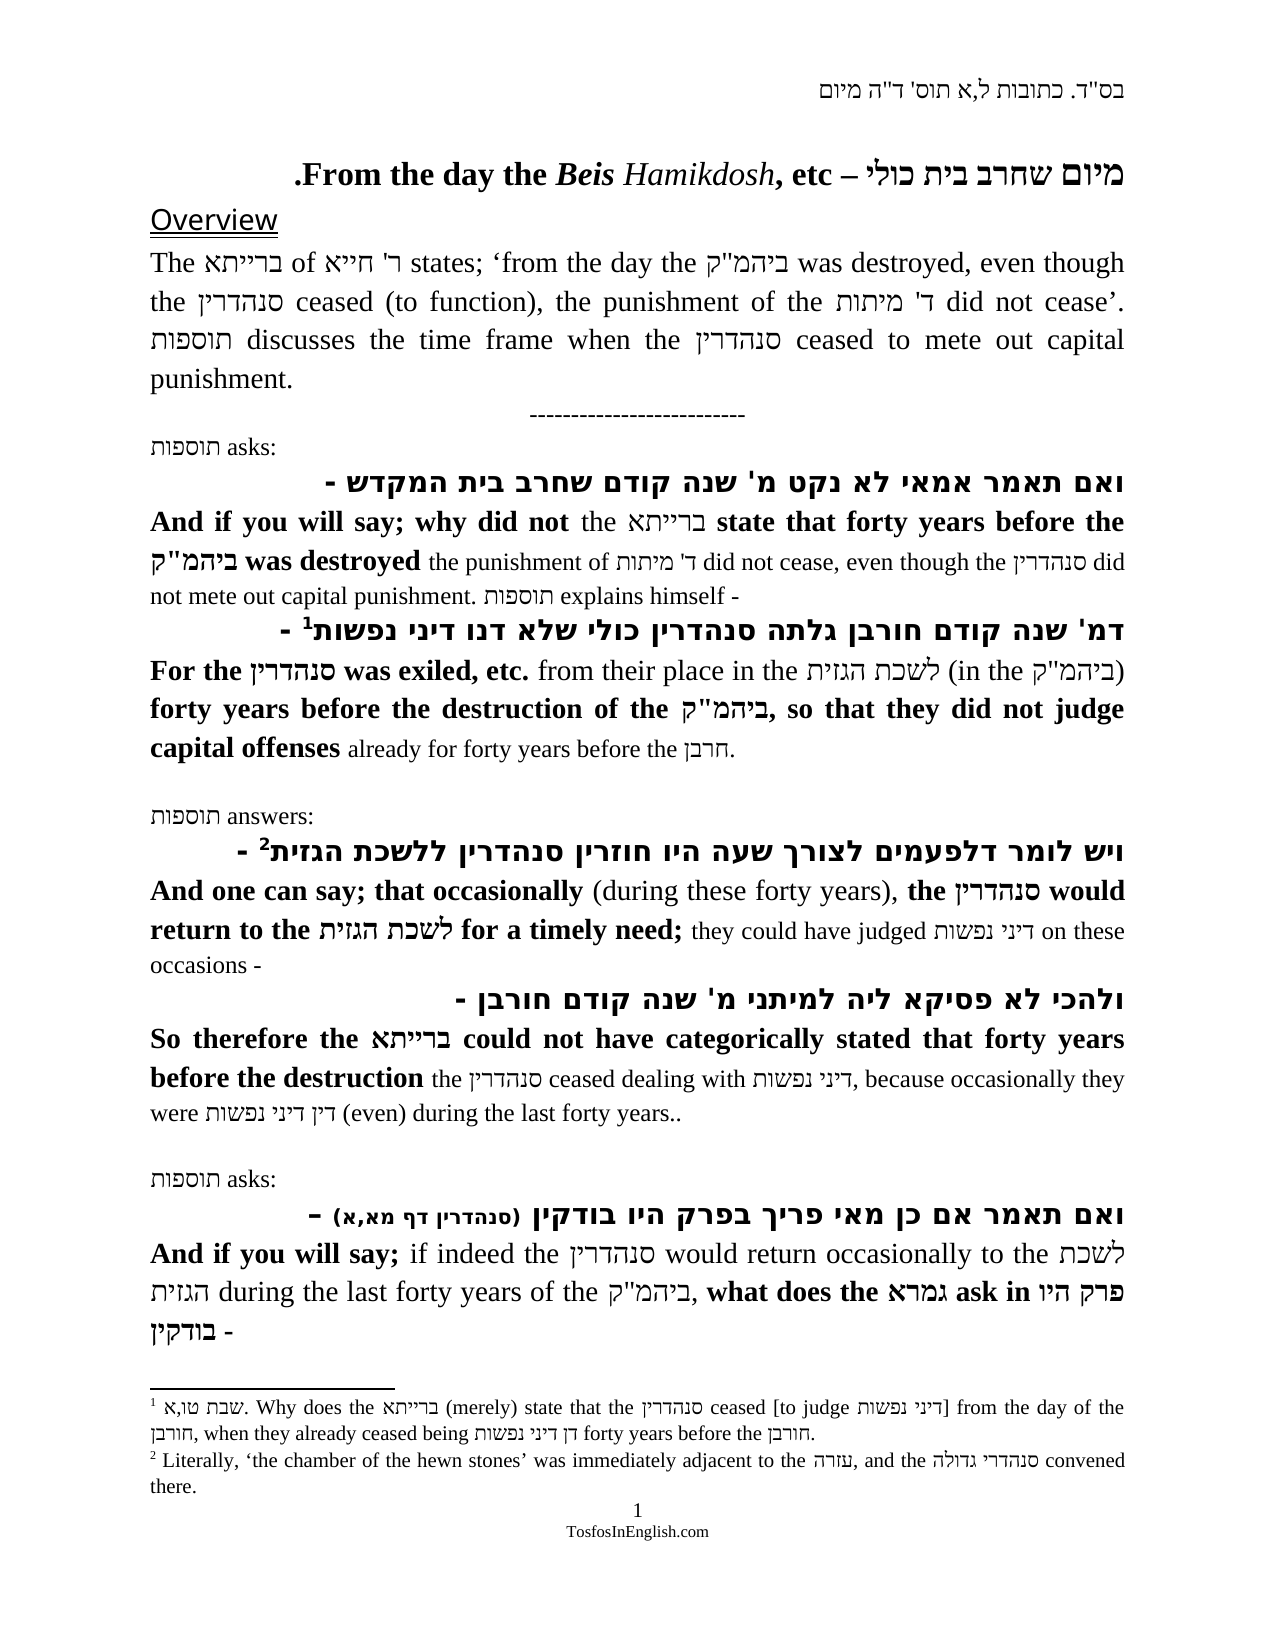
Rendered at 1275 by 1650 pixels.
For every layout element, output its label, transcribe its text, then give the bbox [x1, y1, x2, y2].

text So therefore the ברייתא could not have categorically stated that forty years before the destruction the סנהדרין ceased dealing with דיני נפשות, because occasionally they were דין דיני נפשות (even) during the last forty years.. [150, 1022, 1125, 1127]
text The ברייתא of ר' חייא states; ‘from the day the ביהמ"ק was destroyed, even though the סנהדרין ceased (to function), the punishment of the ד' מיתות did not cease’. תוספות discusses the time frame when the סנהדרין ceased to mete out capital punishment. [150, 245, 1125, 394]
text And if you will say; if indeed the סנהדרין would return occasionally to the לשכת הגזית during the last forty years of the ביהמ"ק, what does the גמרא ask in פרק היו בודקין - [150, 1236, 1125, 1347]
text And if you will say; why did not the ברייתא state that forty years before the ביהמ"ק was destroyed the punishment of ד' מיתות did not cease, even though the סנהדרין did not mete out capital punishment. תוספות explains himself - [150, 504, 1125, 609]
text Overview [150, 199, 1125, 239]
text מיום שחרב בית כולי – From the day the Beis Hamikdosh, etc. [150, 150, 1125, 193]
text תוספות answers: [150, 801, 1125, 830]
text For the סנהדרין was exiled, etc. from their place in the לשכת הגזית (in the ביהמ"ק) forty years before the destruction of the ביהמ"ק, so that they did not judge capital offenses already for forty years before the חרבן. [150, 653, 1125, 763]
text ואם תאמר אמאי לא נקט מ' שנה קודם שחרב בית המקדש - [150, 465, 1125, 499]
text ולהכי לא פסיקא ליה למיתני מ' שנה קודם חורבן - [150, 983, 1125, 1017]
text דמ' שנה קודם חורבן גלתה סנהדרין כולי שלא דנו דיני נפשות - [150, 614, 1125, 648]
text תוספות asks: [150, 1164, 1125, 1193]
text תוספות asks: [150, 432, 1125, 461]
text ואם תאמר אם כן מאי פריך בפרק היו בודקין (סנהדרין דף מא,א) – [150, 1197, 1125, 1231]
text -------------------------- [150, 399, 1125, 428]
text ויש לומר דלפעמים לצורך שעה היו חוזרין סנהדרין ללשכת הגזית - [150, 834, 1125, 868]
text And one can say; that occasionally (during these forty years), the סנהדרין would return to the לשכת הגזית for a timely need; they could have judged דיני נפשות on these occasions - [150, 873, 1125, 978]
